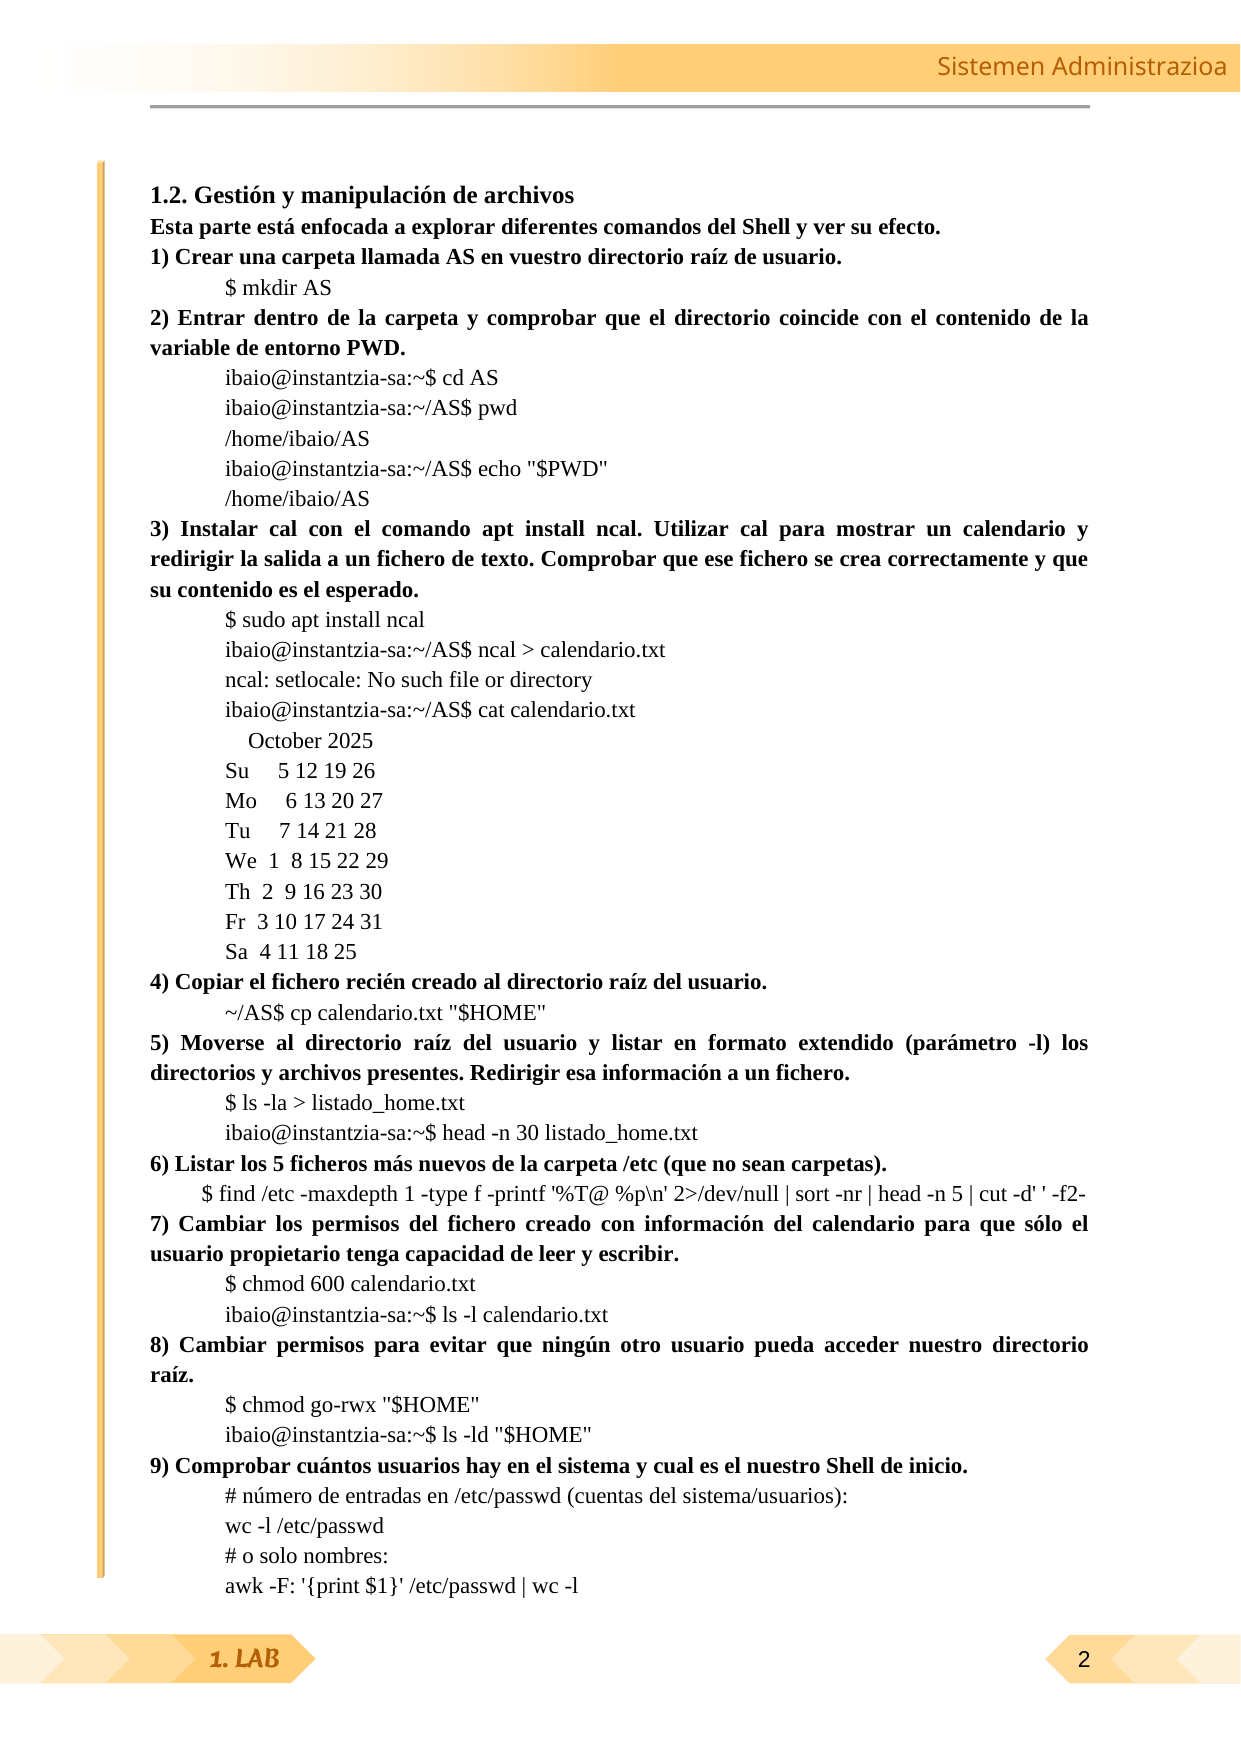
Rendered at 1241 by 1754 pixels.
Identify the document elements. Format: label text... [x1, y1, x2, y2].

text ibaio@instantzia-sa:~/AS$ echo "$PWD" [225, 455, 1090, 481]
text Sa 4 11 18 25 [225, 938, 1090, 964]
text October 2025 [225, 727, 1090, 753]
text 9) Comprobar cuántos usuarios hay en el sistema y cual es el nuestro Shell de inicio. [150, 1452, 1090, 1478]
text # o solo nombres: [225, 1542, 1090, 1569]
text Esta parte está enfocada a explorar diferentes comandos del Shell y ver su efecto. [150, 213, 1090, 239]
text Tu 7 14 21 28 [225, 817, 1090, 844]
text /home/ibaio/AS [225, 485, 1090, 511]
text 4) Copiar el fichero recién creado al directorio raíz del usuario. [150, 968, 1090, 995]
text $ sudo apt install ncal [150, 606, 1090, 632]
text Th 2 9 16 23 30 [225, 878, 1090, 904]
text 5) Moverse al directorio raíz del usuario y listar en formato extendido (parámetro -l) los directorios y archivos presentes. Redirigir esa información a un fichero. [150, 1029, 1090, 1085]
text ibaio@instantzia-sa:~$ cd AS [150, 364, 1090, 391]
text 2) Entrar dentro de la carpeta y comprobar que el directorio coincide con el contenido de la variable de entorno PWD. [150, 304, 1090, 360]
text 3) Instalar cal con el comando apt install ncal. Utilizar cal para mostrar un calendario y redirigir la salida a un fichero de texto. Comprobar que ese fichero se crea correctamente y que su contenido es el esperado. [150, 515, 1090, 602]
text ~/AS$ cp calendario.txt "$HOME" [150, 999, 1090, 1025]
text 6) Listar los 5 ficheros más nuevos de la carpeta /etc (que no sean carpetas). [150, 1150, 1090, 1176]
text $ ls -la > listado_home.txt [150, 1089, 1090, 1116]
text 8) Cambiar permisos para evitar que ningún otro usuario pueda acceder nuestro directorio raíz. [150, 1331, 1090, 1387]
text # número de entradas en /etc/passwd (cuentas del sistema/usuarios): [150, 1482, 1090, 1508]
text $ chmod go-rwx "$HOME" [150, 1391, 1090, 1418]
text Mo 6 13 20 27 [225, 787, 1090, 813]
text We 1 8 15 22 29 [225, 848, 1090, 874]
text ncal: setlocale: No such file or directory [225, 666, 1090, 693]
text $ find /etc -maxdepth 1 -type f -printf '%T@ %p\n' 2>/dev/null | sort -nr | head -n 5 | cut -d' ' -f2- [150, 1180, 1090, 1206]
text Su 5 12 19 26 [225, 757, 1090, 783]
text ibaio@instantzia-sa:~$ ls -ld "$HOME" [150, 1422, 1090, 1448]
text 7) Cambiar los permisos del fichero creado con información del calendario para que sólo el usuario propietario tenga capacidad de leer y escribir. [150, 1210, 1090, 1267]
text $ mkdir AS [150, 274, 1090, 300]
text 1) Crear una carpeta llamada AS en vuestro directorio raíz de usuario. [150, 243, 1090, 270]
text 1.2. Gestión y manipulación de archivos [150, 180, 1090, 209]
text ibaio@instantzia-sa:~$ head -n 30 listado_home.txt [150, 1119, 1090, 1146]
text $ chmod 600 calendario.txt [150, 1271, 1090, 1297]
text ibaio@instantzia-sa:~/AS$ cat calendario.txt [225, 697, 1090, 723]
text ibaio@instantzia-sa:~/AS$ pwd [225, 394, 1090, 421]
text ibaio@instantzia-sa:~$ ls -l calendario.txt [150, 1301, 1090, 1327]
text /home/ibaio/AS [225, 425, 1090, 451]
text wc -l /etc/passwd [225, 1512, 1090, 1538]
text ibaio@instantzia-sa:~/AS$ ncal > calendario.txt [225, 636, 1090, 662]
text awk -F: '{print $1}' /etc/passwd | wc -l [225, 1573, 1090, 1599]
text Fr 3 10 17 24 31 [225, 908, 1090, 934]
